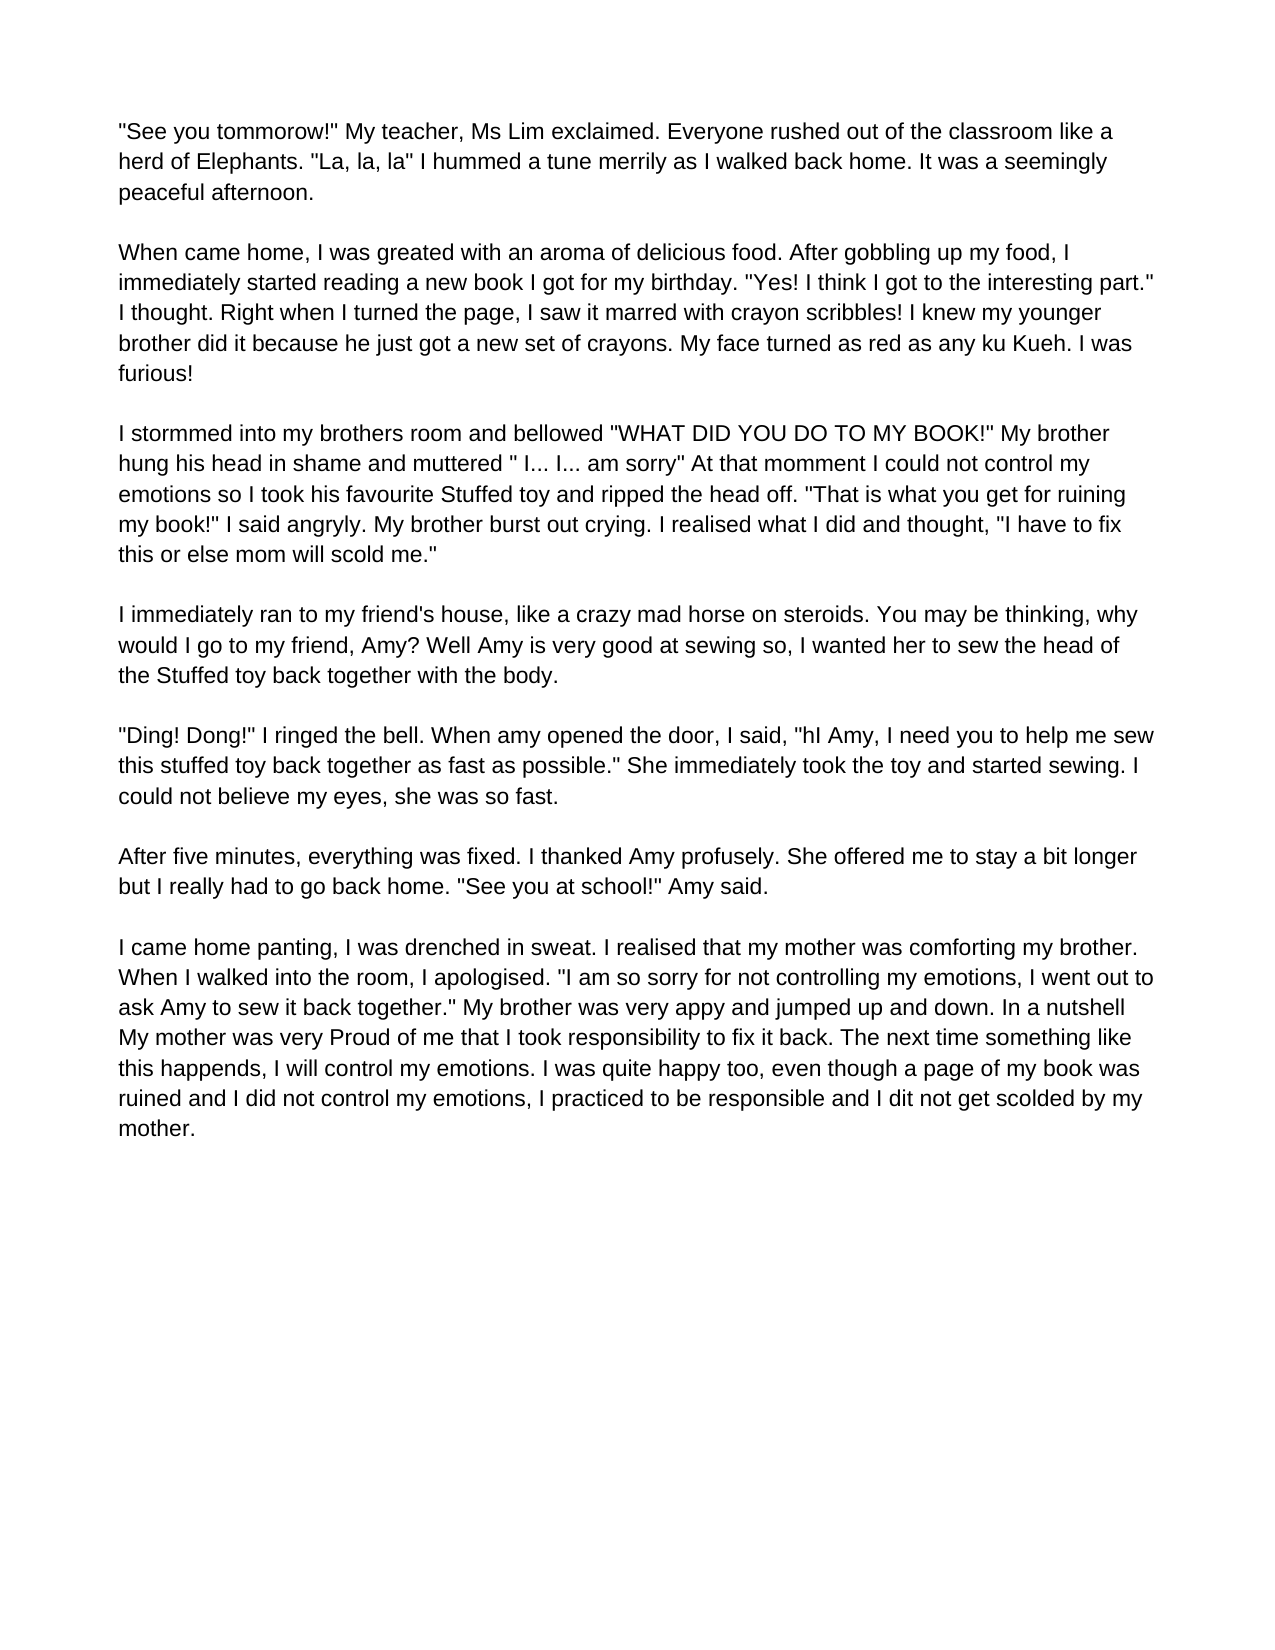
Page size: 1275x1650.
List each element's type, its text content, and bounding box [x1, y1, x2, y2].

text "Ding! Dong!" I ringed the bell. When amy opened the door, I said, "hI Amy, I need you to help me sew this stuffed toy back together as fast as possible." She immediately took the toy and started sewing. I could not believe my eyes, she was so fast. [118, 722, 1157, 809]
text I stormmed into my brothers room and bellowed "WHAT DID YOU DO TO MY BOOK!" My brother hung his head in shame and muttered " I... I... am sorry" At that momment I could not control my emotions so I took his favourite Stuffed toy and ripped the head off. "That is what you get for ruining my book!" I said angryly. My brother burst out crying. I realised what I did and thought, "I have to fix this or else mom will scold me." [118, 420, 1157, 567]
text I immediately ran to my friend's house, like a crazy mad horse on steroids. You may be thinking, why would I go to my friend, Amy? Well Amy is very good at sewing so, I wanted her to sew the head of the Stuffed toy back together with the body. [118, 601, 1157, 688]
text After five minutes, everything was fixed. I thanked Amy profusely. She offered me to stay a bit longer but I really had to go back home. "See you at school!" Amy said. [118, 843, 1157, 899]
text I came home panting, I was drenched in sweat. I realised that my mother was comforting my brother. When I walked into the room, I apologised. "I am so sorry for not controlling my emotions, I went out to ask Amy to sew it back together." My brother was very appy and jumped up and down. In a nutshell My mother was very Proud of me that I took responsibility to fix it back. The next time something like this happends, I will control my emotions. I was quite happy too, even though a page of my book was ruined and I did not control my emotions, I practiced to be responsible and I dit not get scolded by my mother. [118, 934, 1157, 1141]
text When came home, I was greated with an aroma of delicious food. After gobbling up my food, I immediately started reading a new book I got for my birthday. "Yes! I think I got to the interesting part." I thought. Right when I turned the page, I saw it marred with crayon scribbles! I knew my younger brother did it because he just got a new set of crayons. My face turned as red as any ku Kueh. I was furious! [118, 239, 1157, 386]
text "See you tommorow!" My teacher, Ms Lim exclaimed. Everyone rushed out of the classroom like a herd of Elephants. "La, la, la" I hummed a tune merrily as I walked back home. It was a seemingly peaceful afternoon. [118, 118, 1157, 205]
